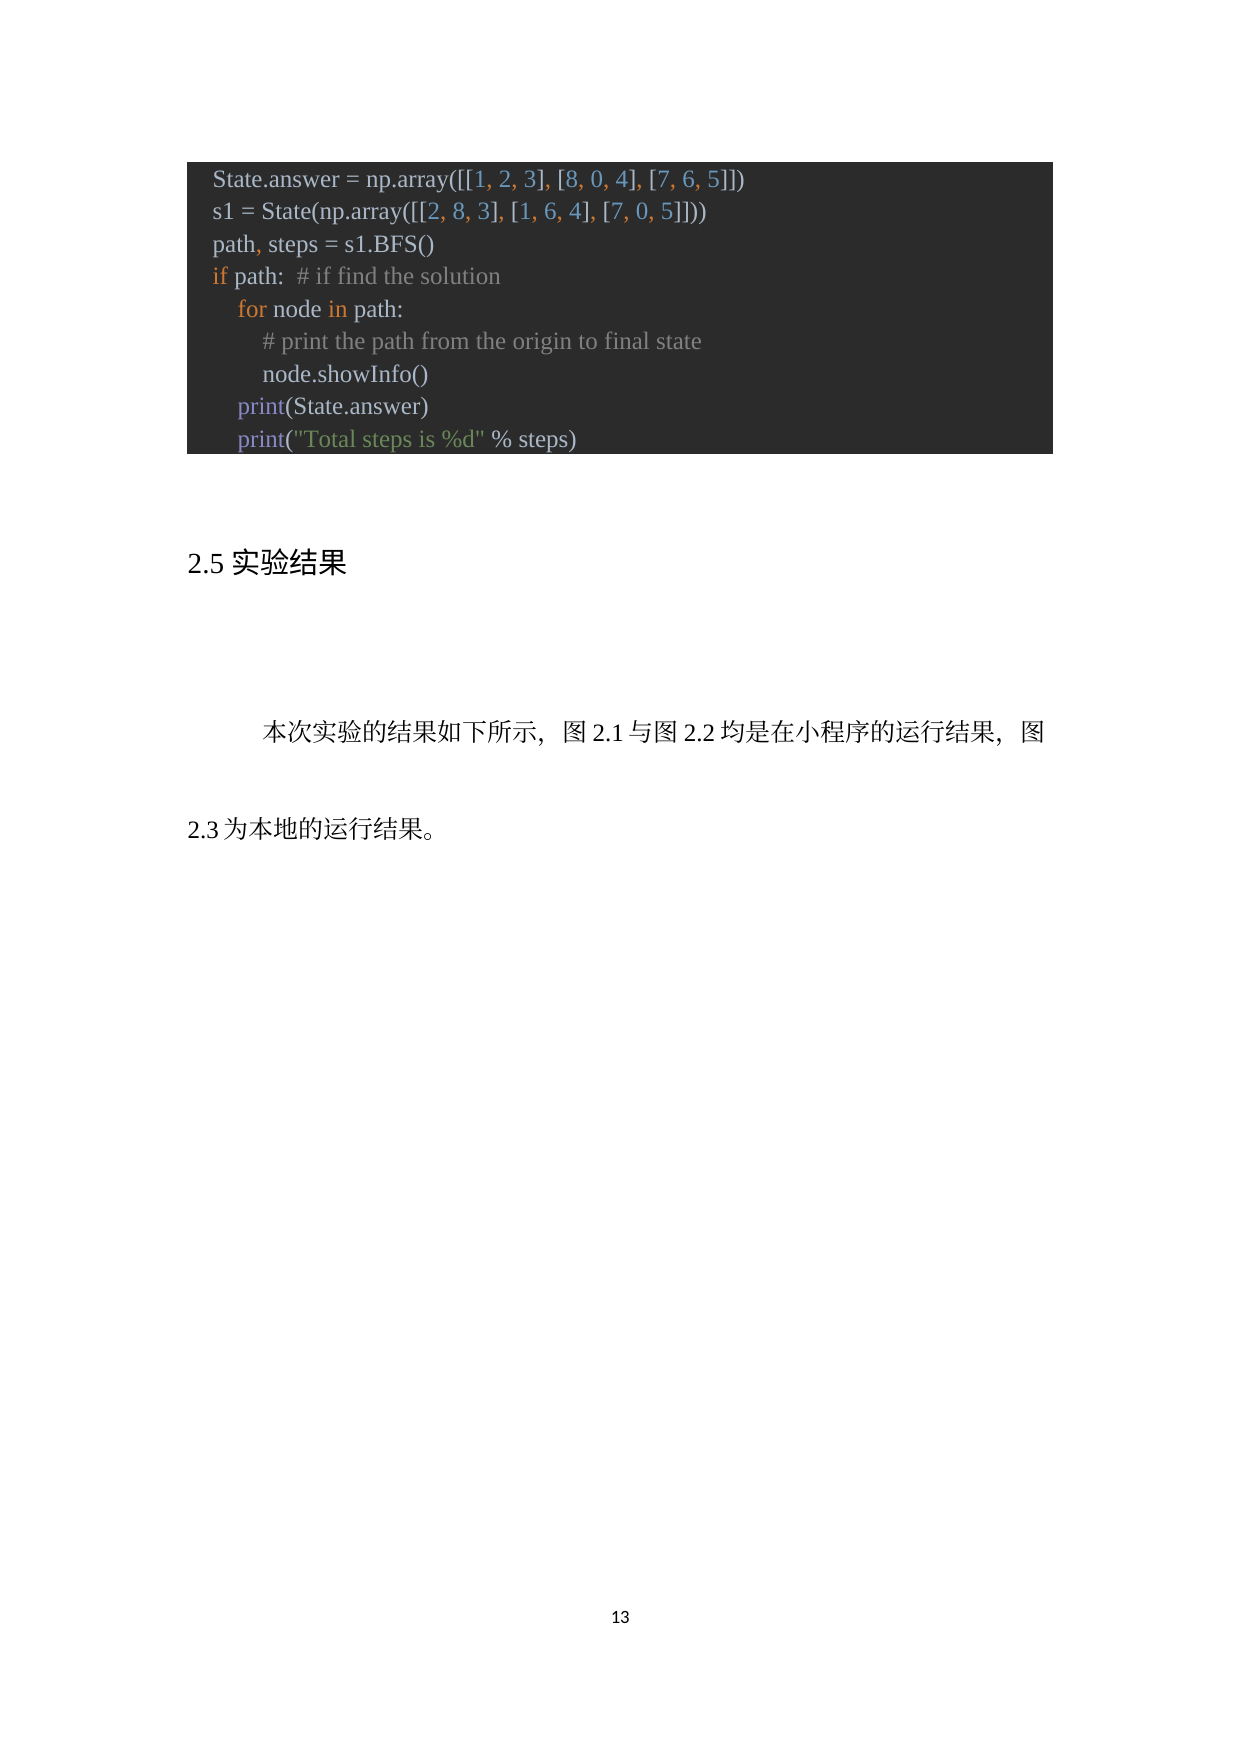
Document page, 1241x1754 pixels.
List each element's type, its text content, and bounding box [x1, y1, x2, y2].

text 本次实验的结果如下所示，图2.1与图2.2均是在小程序的运行结果，图2.3为本地的运行结果。 [187, 698, 1053, 861]
subtitle 2.5 实验结果 [187, 528, 1053, 593]
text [187, 162, 1053, 454]
